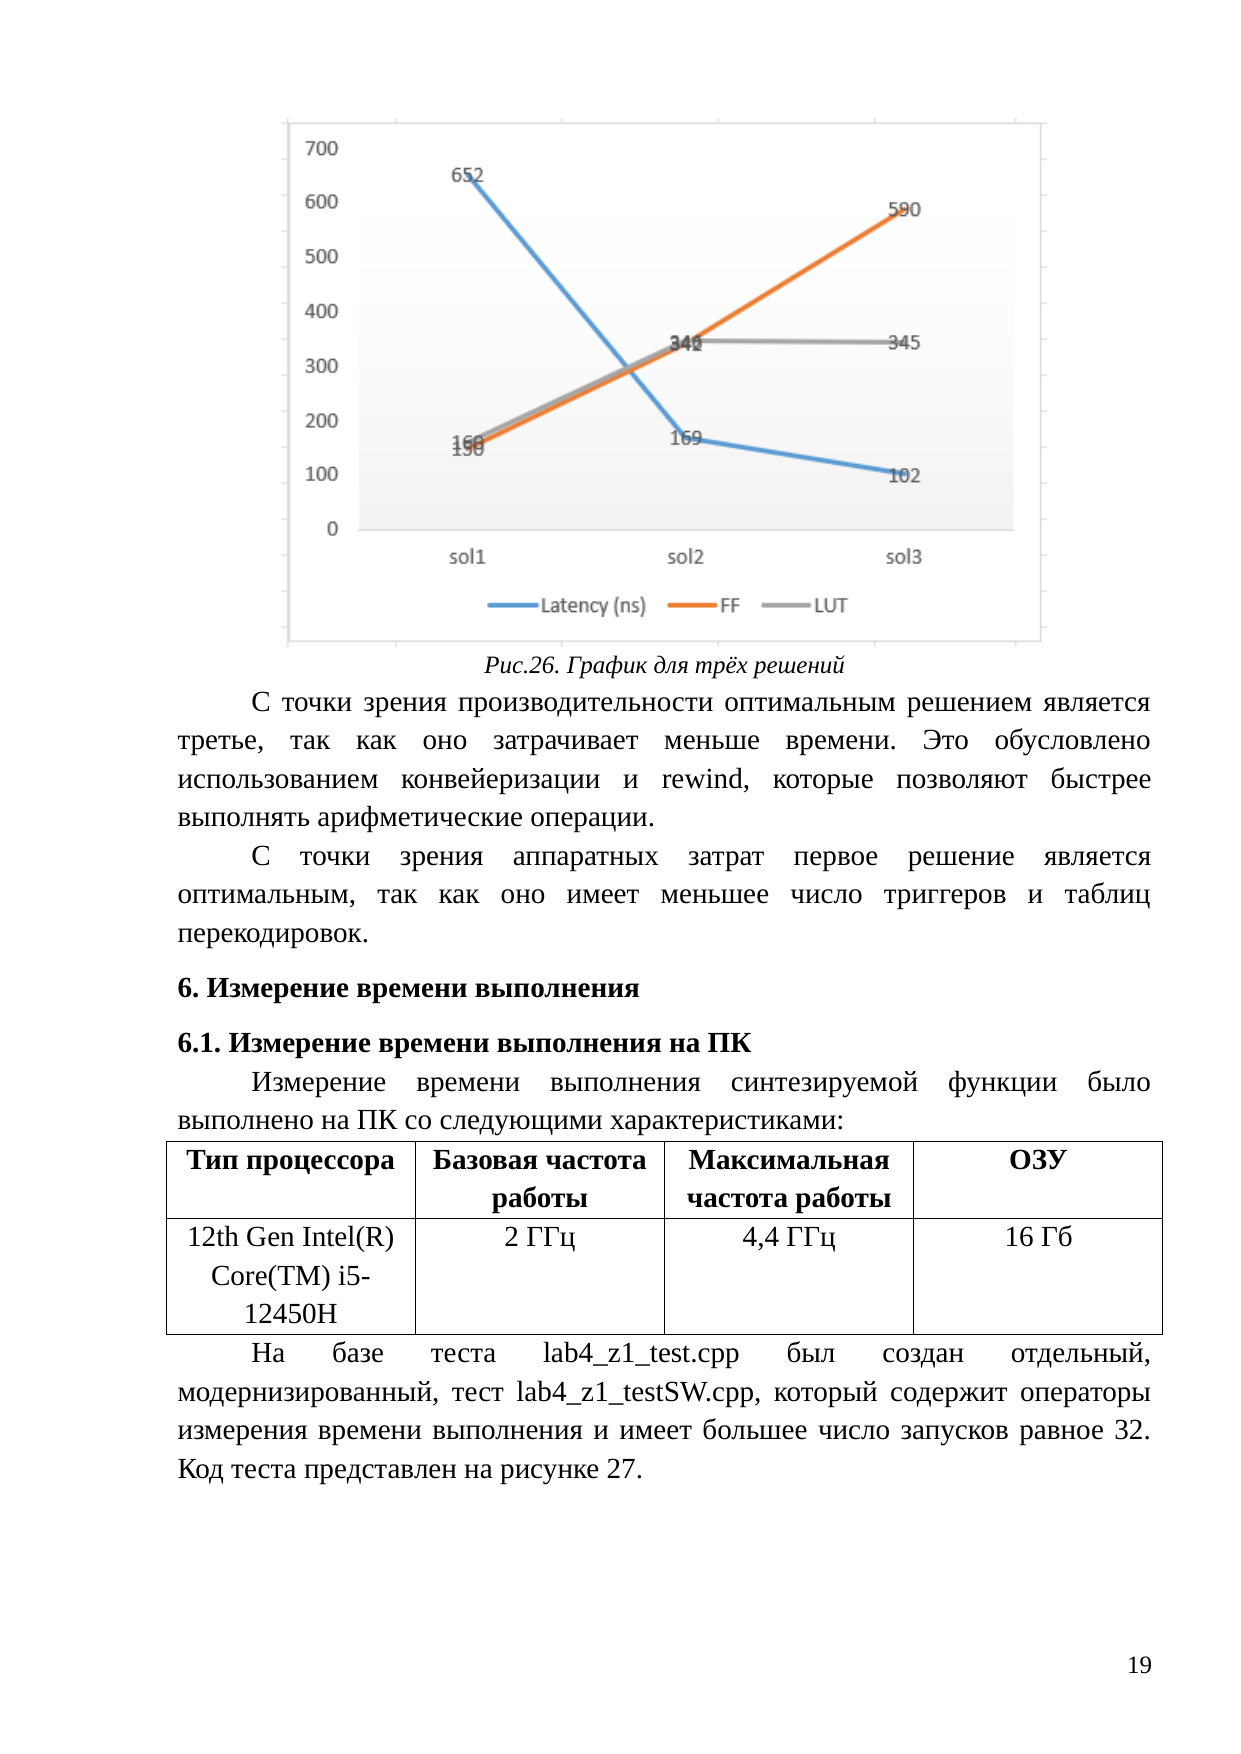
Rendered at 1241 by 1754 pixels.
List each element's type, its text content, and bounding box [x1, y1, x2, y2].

table_cell 16 Гб [914, 1219, 1162, 1334]
text На базе теста lab4_z1_test.cpp был создан отдельный, модернизированный, тест lab4_z1_testSW.cpp, который содержит операторы измерения времени выполнения и имеет большее число запусков равное 32. Код теста представлен на рисунке 27. [177, 1335, 1152, 1484]
table_header ОЗУ [914, 1142, 1162, 1218]
text 6. Измерение времени выполнения [177, 970, 1152, 1004]
table_cell 4,4 ГГц [665, 1219, 913, 1334]
table_header Тип процессора [167, 1142, 415, 1218]
text Рис.26. График для трёх решений [177, 651, 1152, 679]
picture [281, 118, 1048, 647]
text 6.1. Измерение времени выполнения на ПК [177, 1025, 1152, 1059]
table_header Максимальная частота работы [665, 1142, 913, 1218]
text Измерение времени выполнения синтезируемой функции было выполнено на ПК со следующими характеристиками: [177, 1064, 1152, 1136]
table_header Базовая частота работы [416, 1142, 664, 1218]
table_cell 2 ГГц [416, 1219, 664, 1334]
text С точки зрения производительности оптимальным решением является третье, так как оно затрачивает меньше времени. Это обусловлено использованием конвейеризации и rewind, которые позволяют быстрее выполнять арифметические операции. [177, 684, 1152, 833]
text С точки зрения аппаратных затрат первое решение является оптимальным, так как оно имеет меньшее число триггеров и таблиц перекодировок. [177, 838, 1152, 948]
table_cell 12th Gen Intel(R) Core(TM) i5-12450H [167, 1219, 415, 1334]
